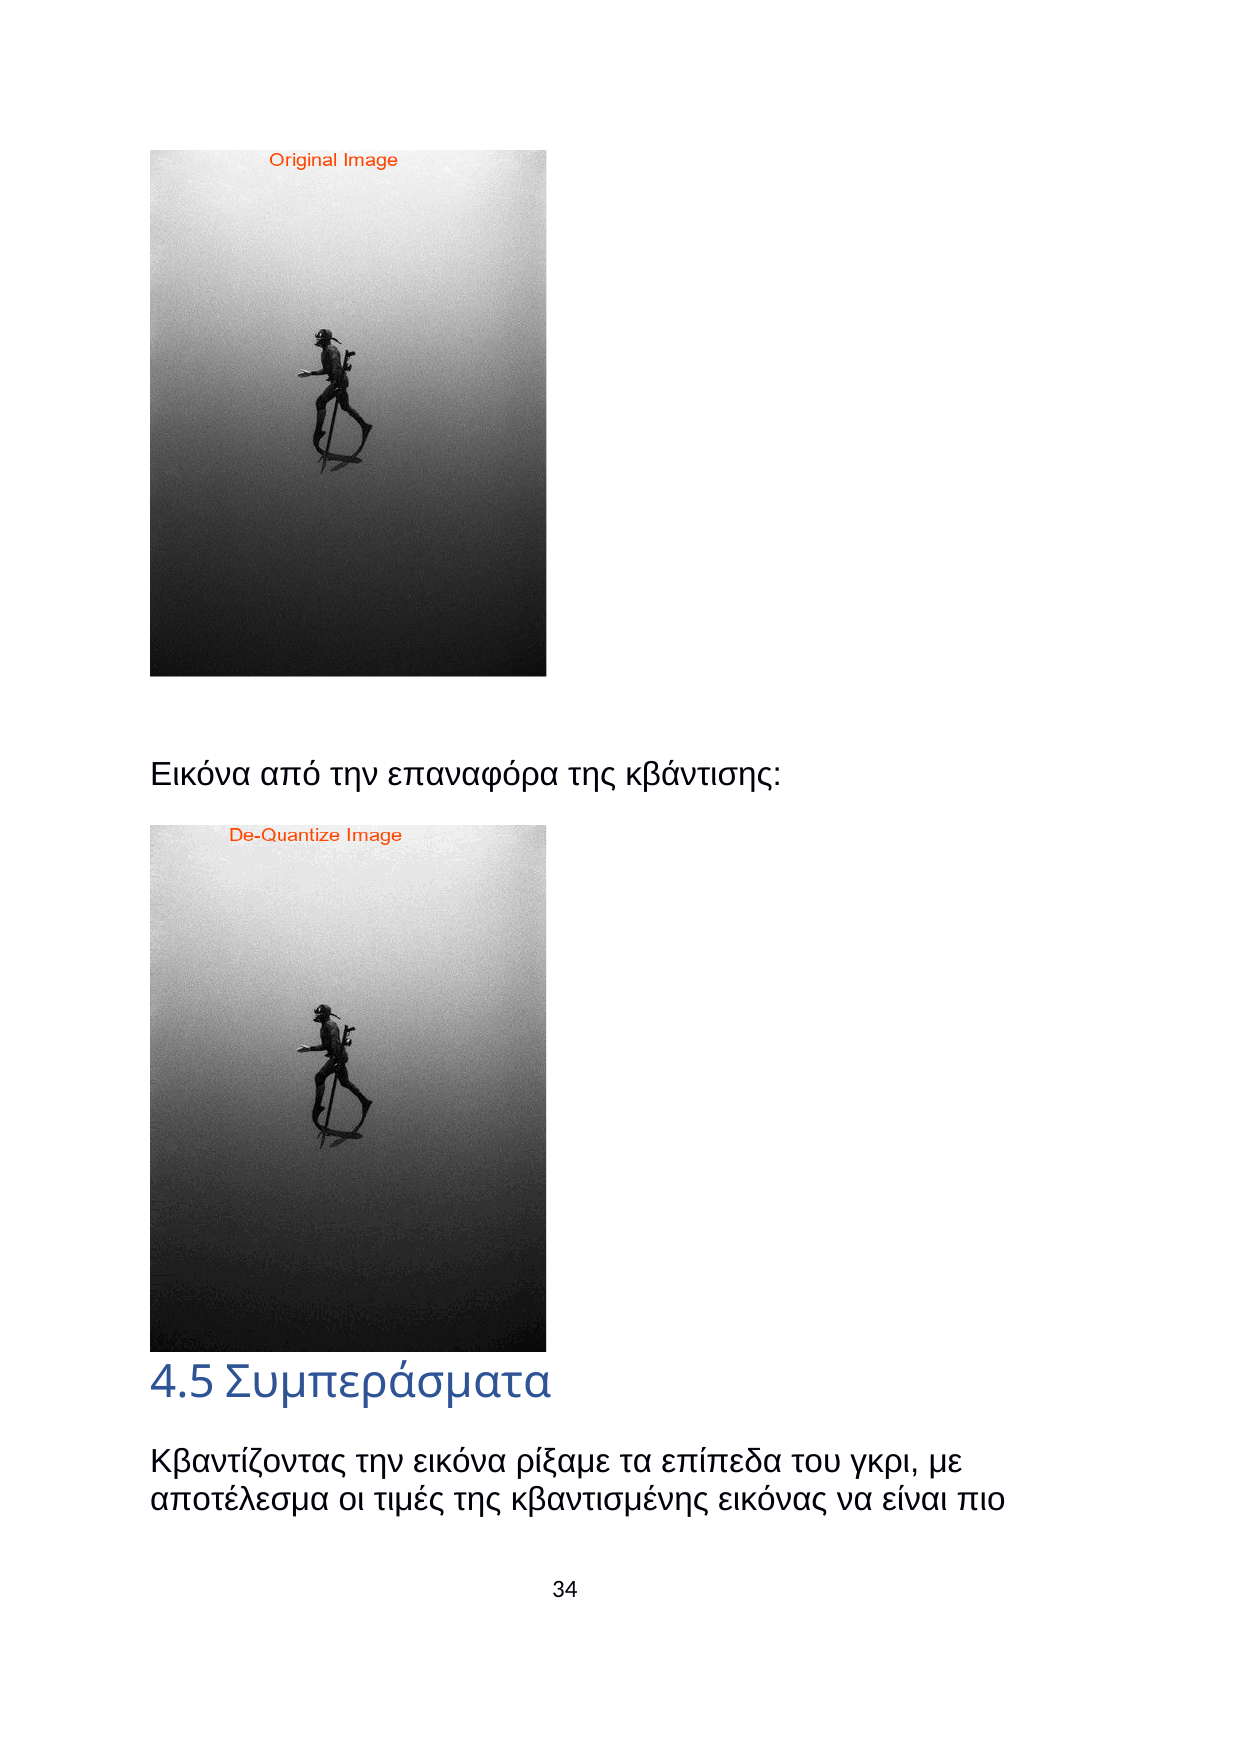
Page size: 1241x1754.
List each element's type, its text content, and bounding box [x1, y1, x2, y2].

text Εικόνα από την επαναφόρα της κβάντισης: [150, 754, 1090, 792]
picture [150, 825, 547, 1352]
picture [150, 150, 547, 677]
subtitle Συμπεράσματα [150, 1348, 1090, 1410]
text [150, 1441, 1090, 1518]
